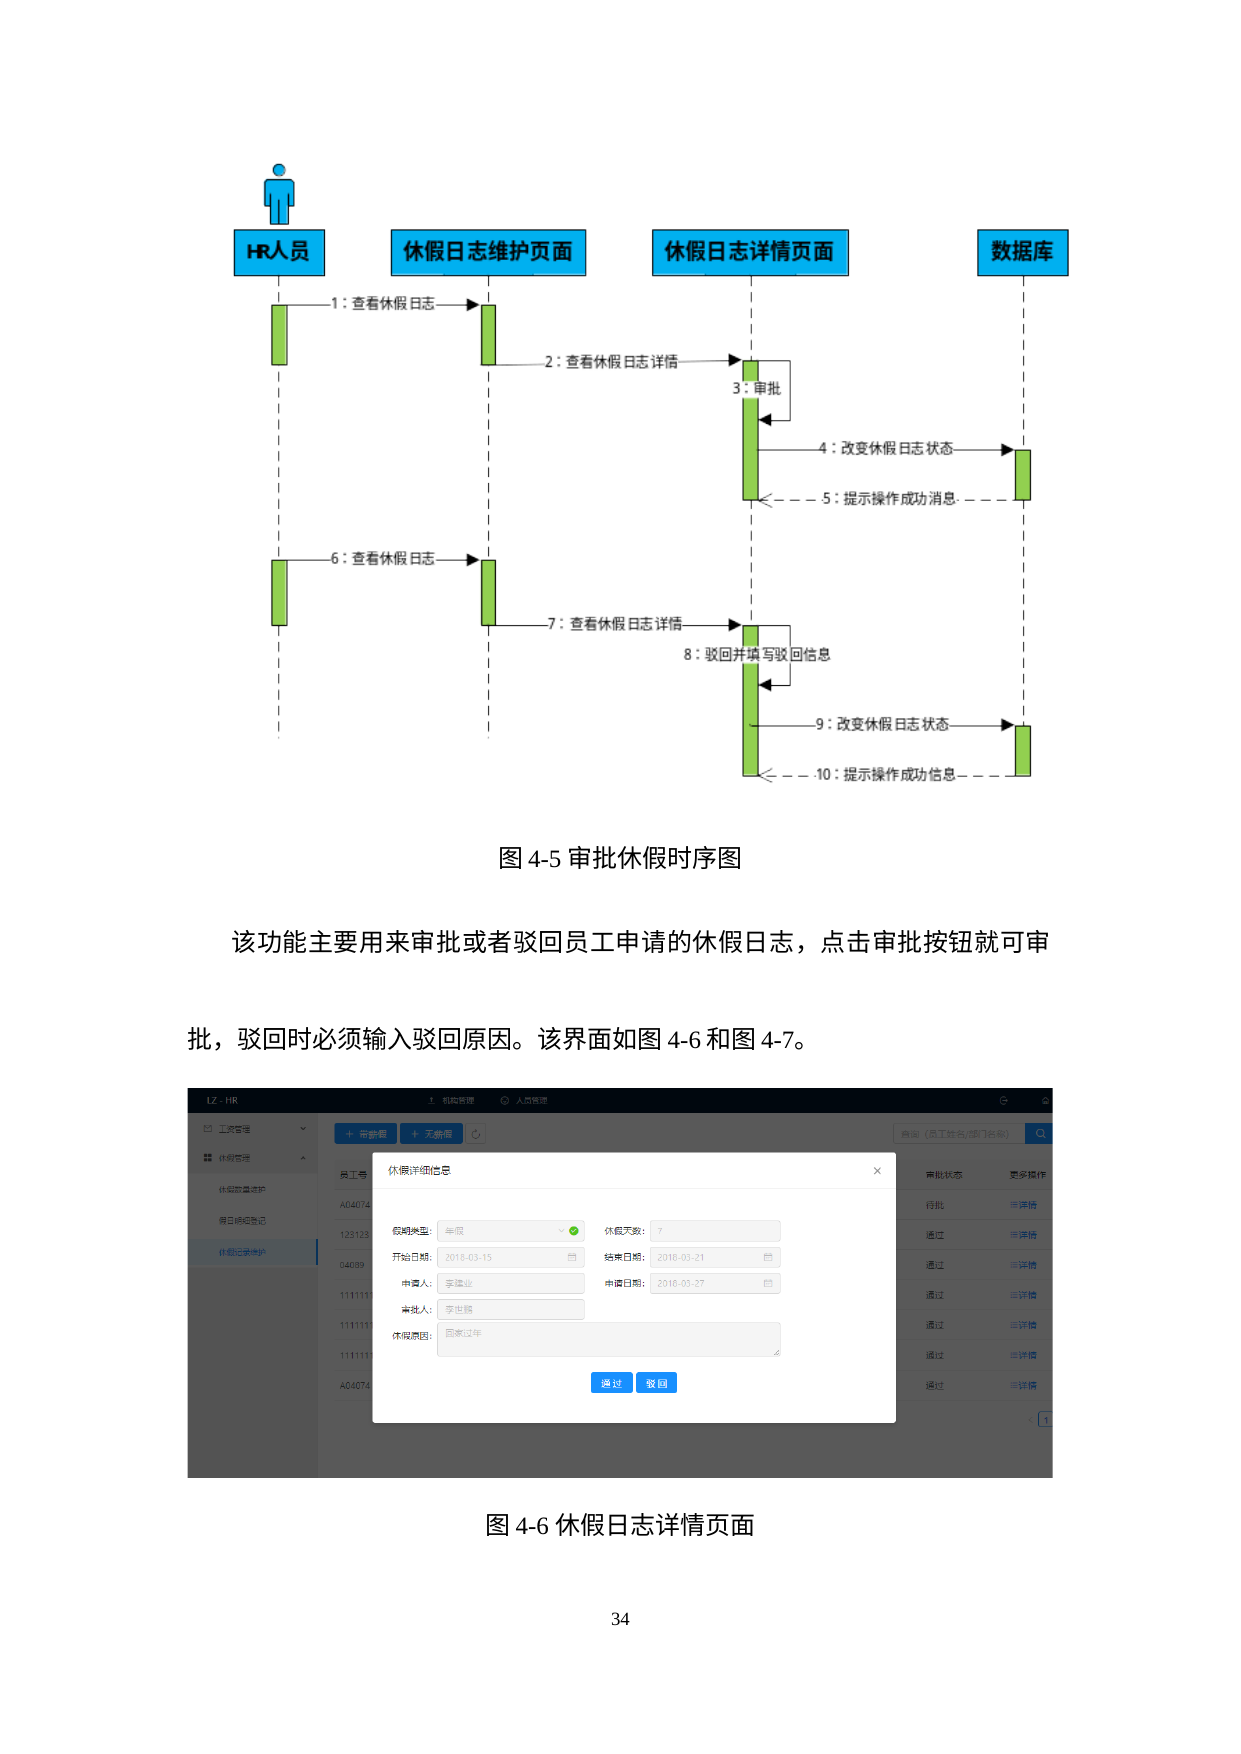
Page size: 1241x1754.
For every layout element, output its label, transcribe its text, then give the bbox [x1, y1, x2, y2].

picture [187, 1088, 1053, 1478]
text 图4-5 审批休假时序图 [187, 824, 1053, 889]
text 该功能主要用来审批或者驳回员工申请的休假日志，点击审批按钮就可审批，驳回时必须输入驳回原因。该界面如图4-6和图4-7。 [187, 908, 1053, 1070]
text 图4-6 休假日志详情页面 [187, 1491, 1053, 1556]
